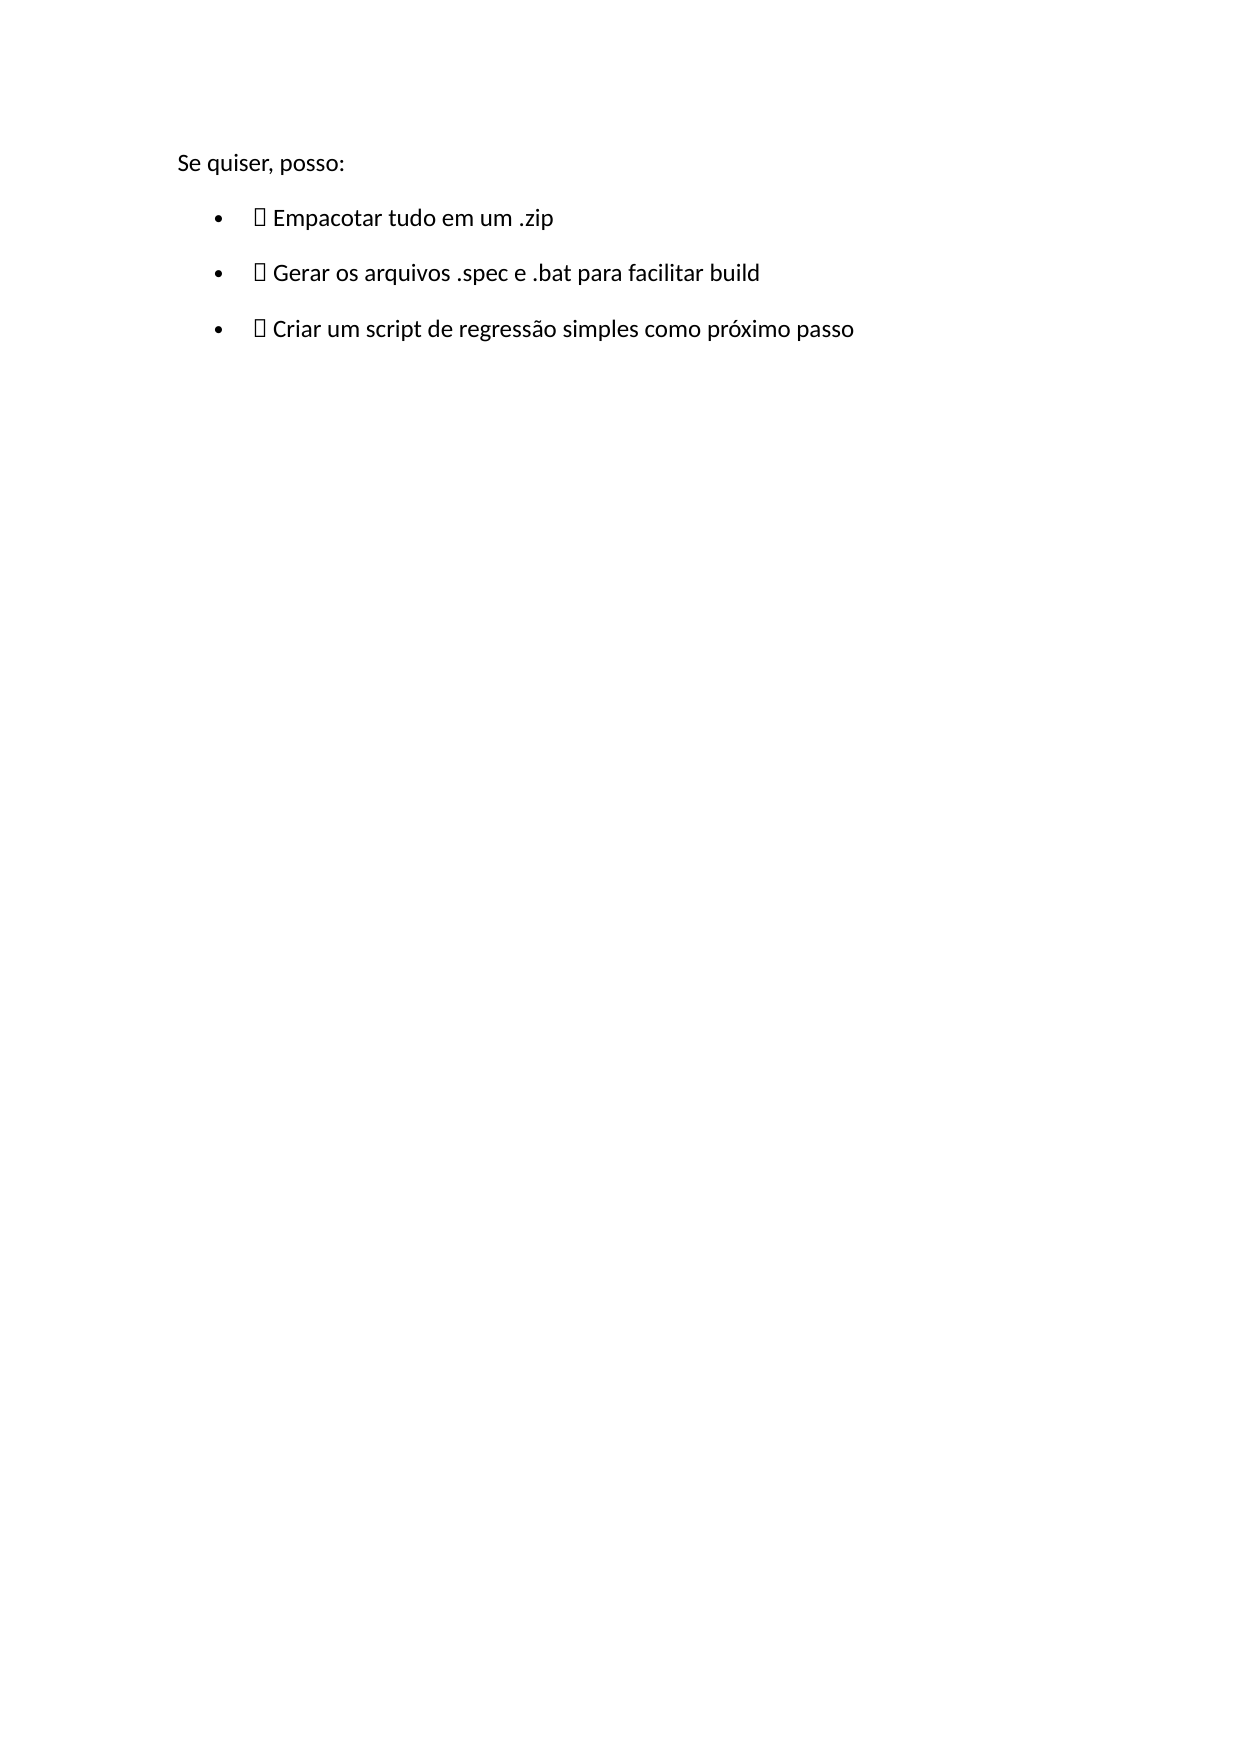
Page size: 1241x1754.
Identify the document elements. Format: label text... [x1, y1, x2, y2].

text Se quiser, posso: [177, 148, 1063, 178]
list 📁 Empacotar tudo em um .zip [215, 199, 1063, 233]
list 🧪 Criar um script de regressão simples como próximo passo [215, 311, 1063, 345]
list 📜 Gerar os arquivos .spec e .bat para facilitar build [215, 255, 1063, 289]
